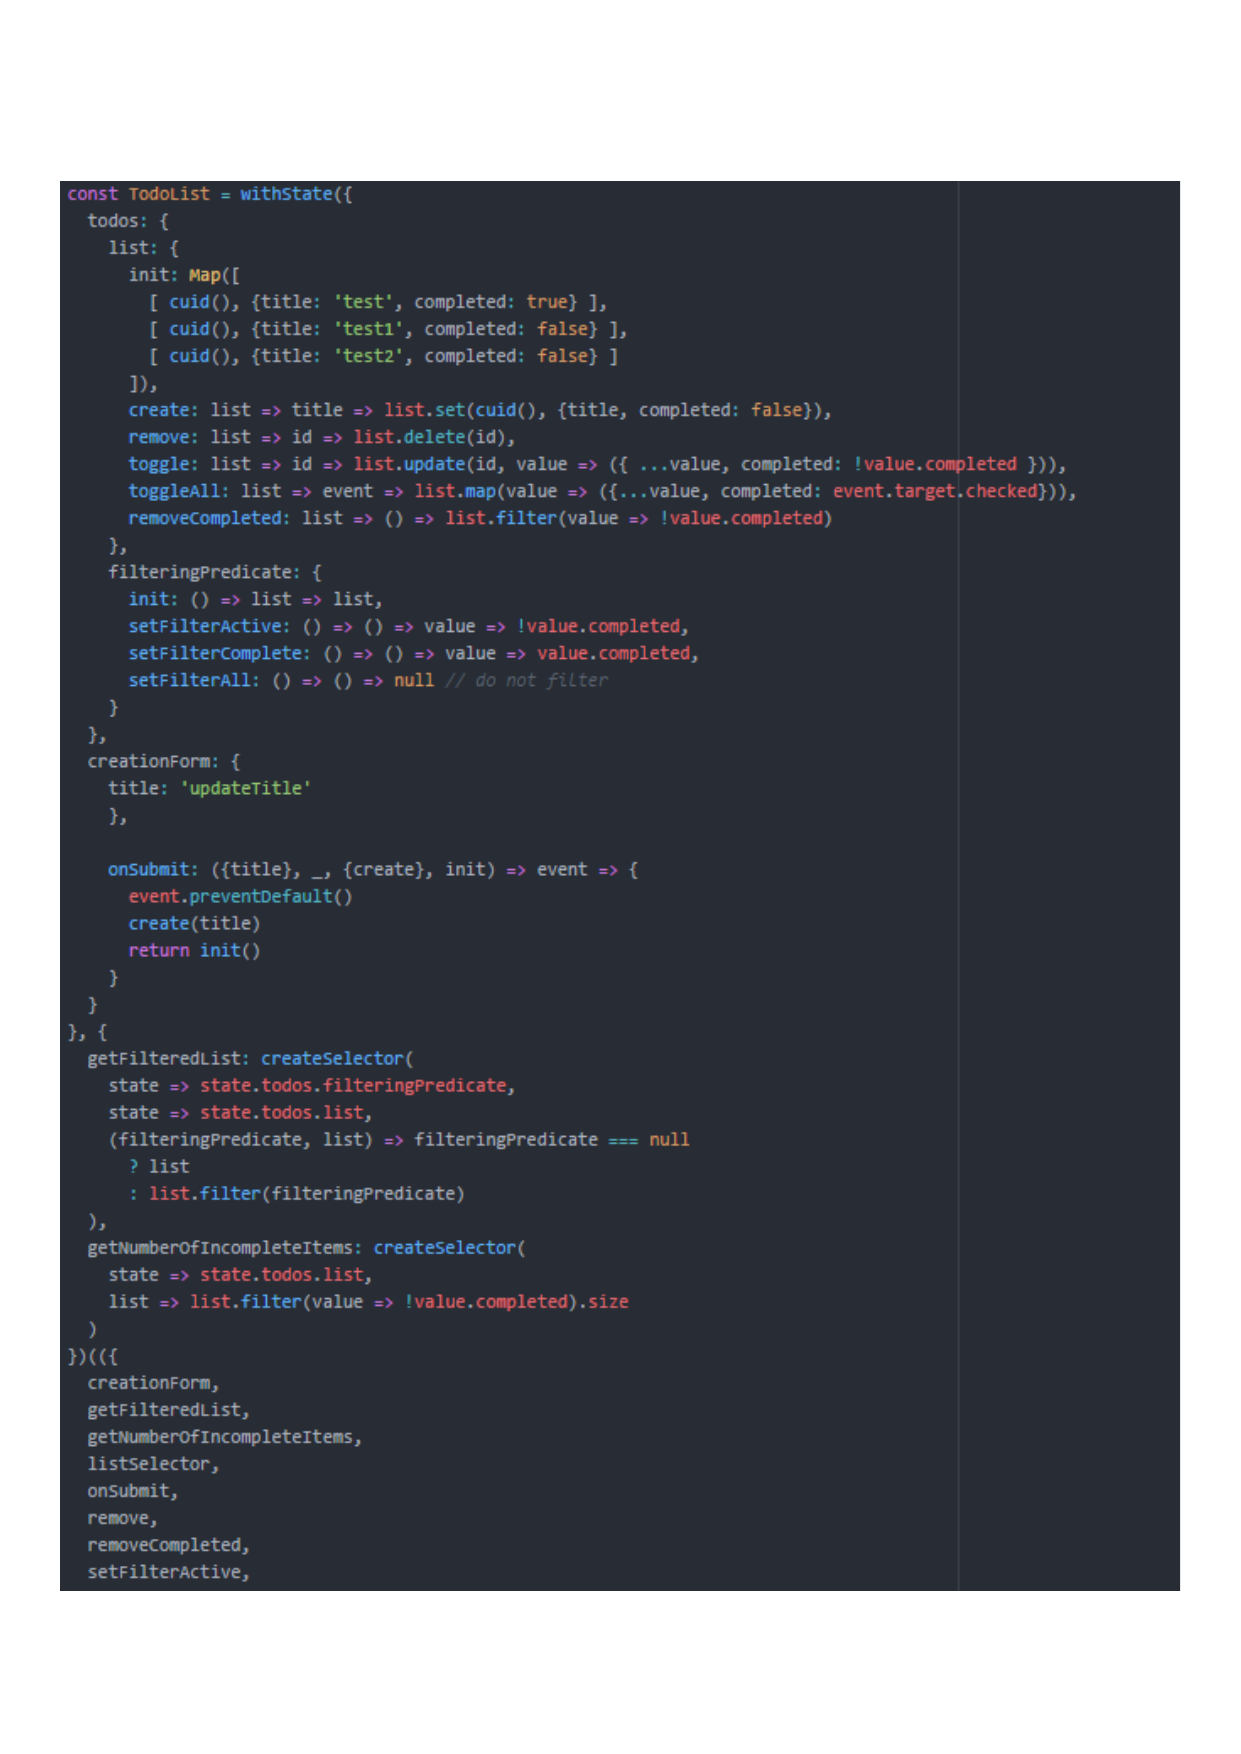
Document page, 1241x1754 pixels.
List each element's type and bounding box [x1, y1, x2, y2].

picture [60, 181, 1181, 1591]
